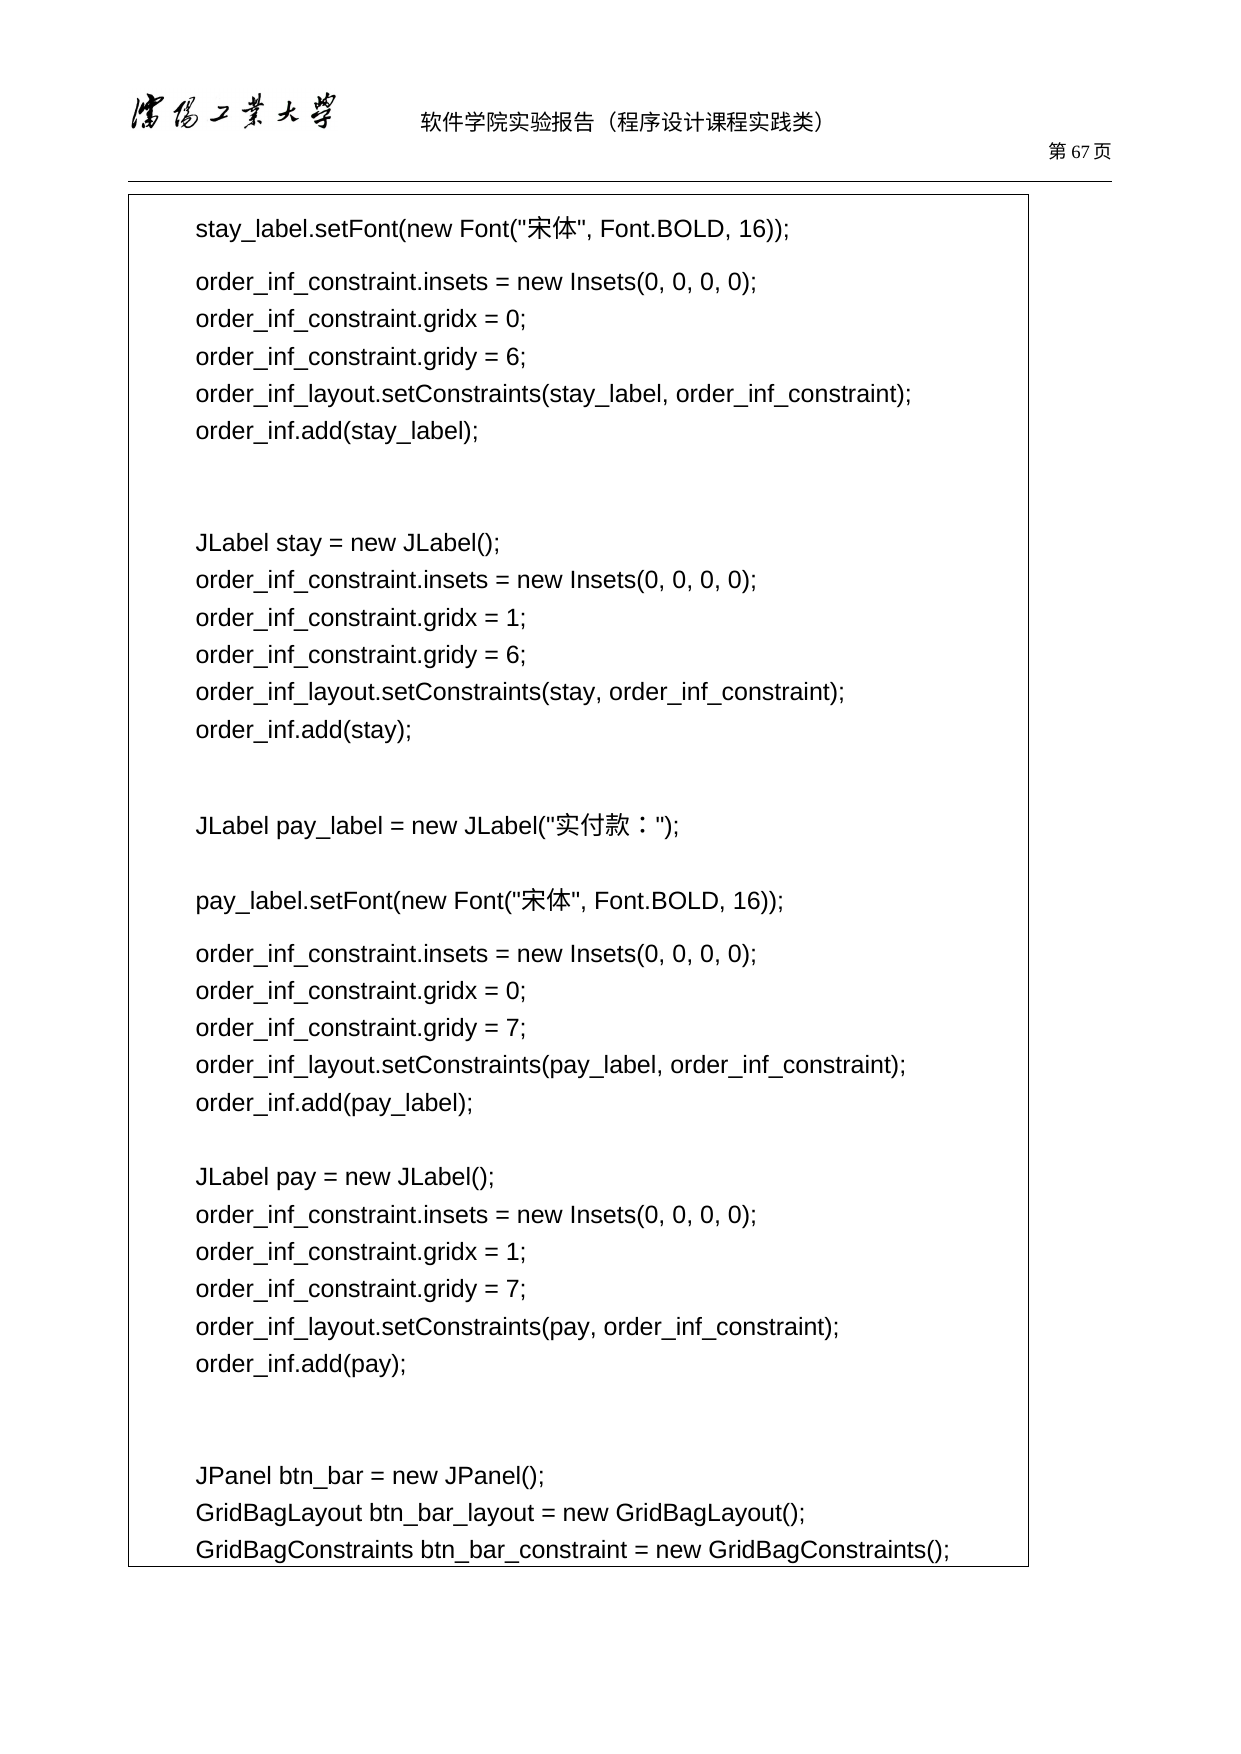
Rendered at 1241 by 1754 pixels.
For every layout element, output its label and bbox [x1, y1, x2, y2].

picture [128, 88, 339, 131]
table_cell [129, 195, 1028, 1566]
